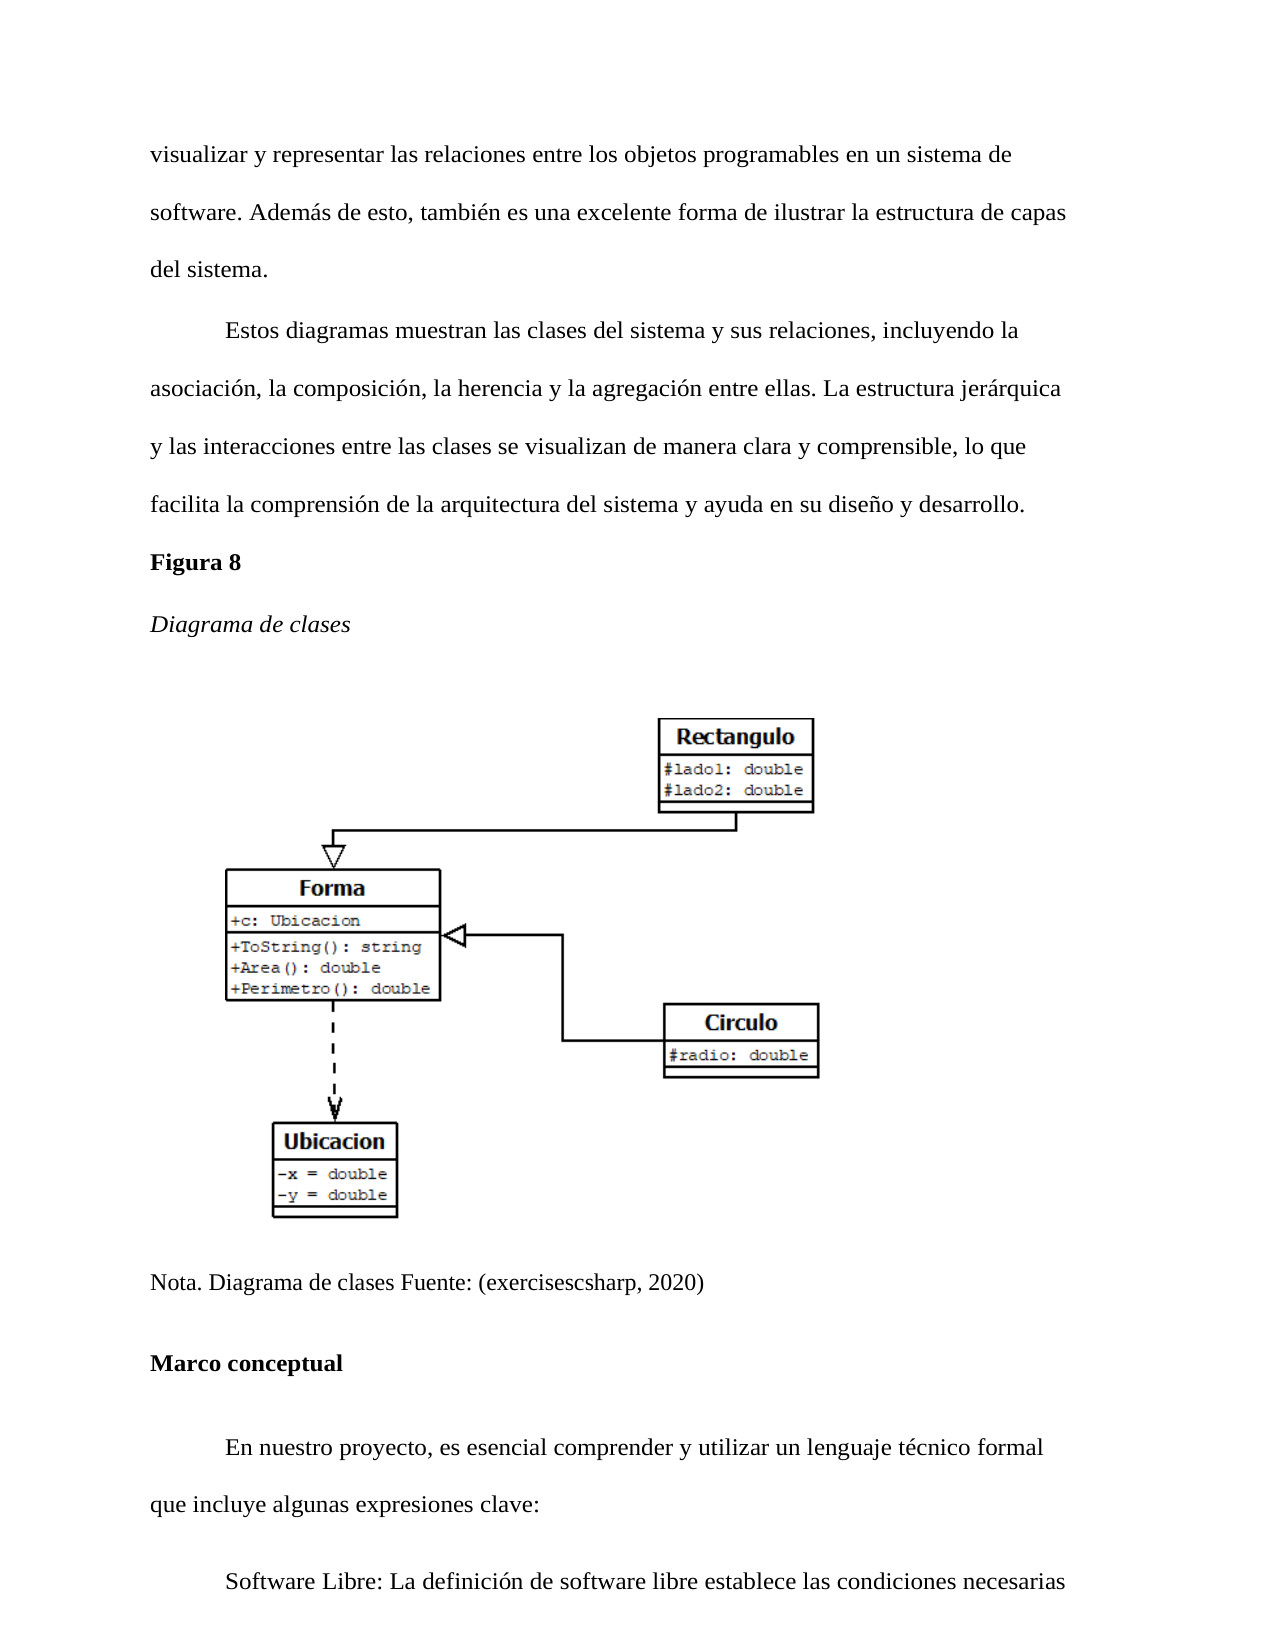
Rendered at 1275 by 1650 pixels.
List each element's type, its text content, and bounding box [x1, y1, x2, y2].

text Diagrama de clases [150, 611, 1135, 638]
text Estos diagramas muestran las clases del sistema y sus relaciones, incluyendo la asociación, la composición, la herencia y la agregación entre ellas. La estructura jerárquica y las interacciones entre las clases se visualizan de manera clara y comprensible, lo que facilita la comprensión de la arquitectura del sistema y ayuda en su diseño y desarrollo. [150, 316, 1076, 518]
picture [225, 718, 821, 1221]
text Nota. Diagrama de clases Fuente: (exercisescsharp, 2020) [150, 1268, 1135, 1296]
text En nuestro proyecto, es esencial comprender y utilizar un lenguaje técnico formal que incluye algunas expresiones clave: [150, 1433, 1076, 1518]
subtitle Figura 8 [150, 548, 1135, 576]
subtitle Marco conceptual [150, 1349, 1135, 1376]
